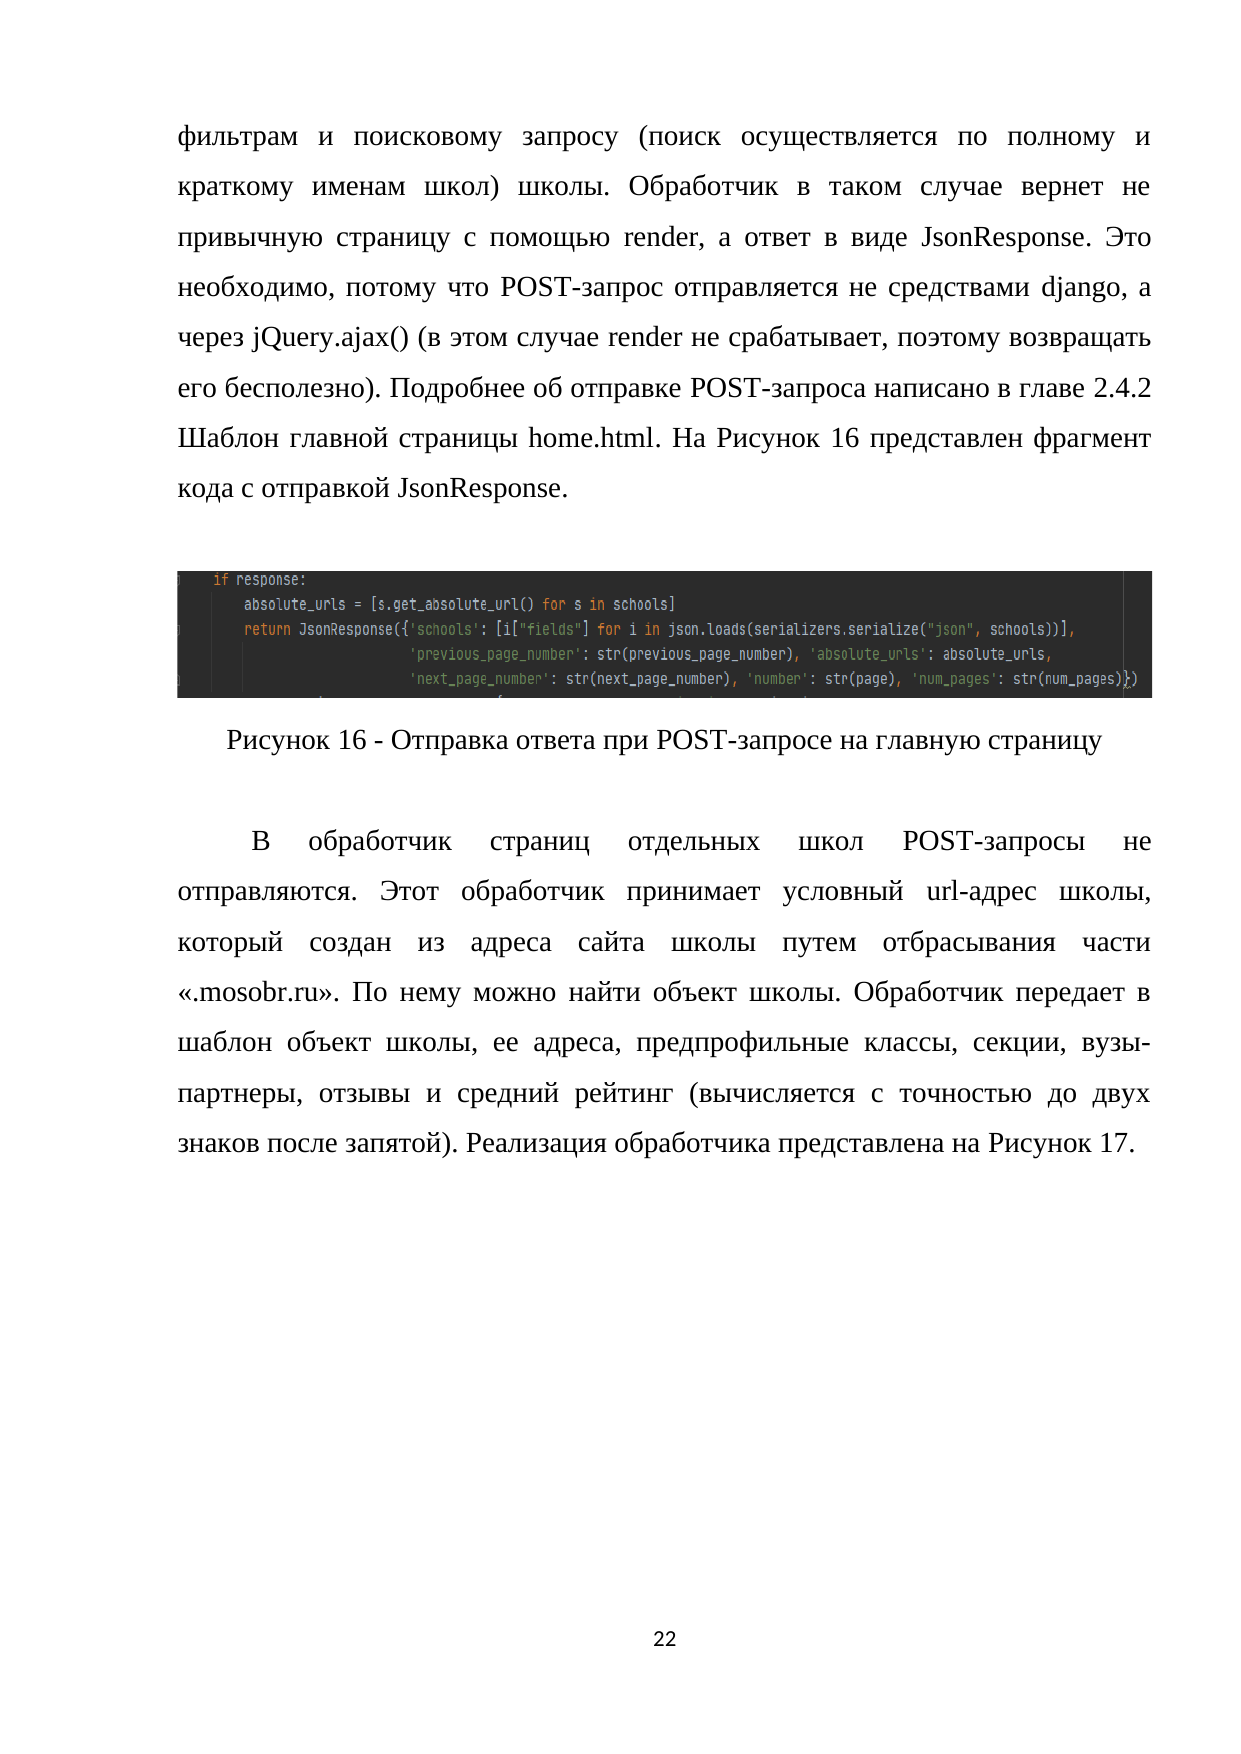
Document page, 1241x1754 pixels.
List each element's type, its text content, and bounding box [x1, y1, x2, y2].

picture [177, 571, 1153, 698]
text В обработчик страниц отдельных школ POST-запросы не отправляются. Этот обработчик принимает условный url-адрес школы, который создан из адреса сайта школы путем отбрасывания части «.mosobr.ru». По нему можно найти объект школы. Обработчик передает в шаблон объект школы, ее адреса, предпрофильные классы, секции, вузы-партнеры, отзывы и средний рейтинг (вычисляется с точностью до двух знаков после запятой). Реализация обработчика представлена на рисунок 17. [177, 823, 1152, 1158]
text Рисунок 16 - Отправка ответа при POST-запросе на главную страницу [177, 722, 1152, 756]
